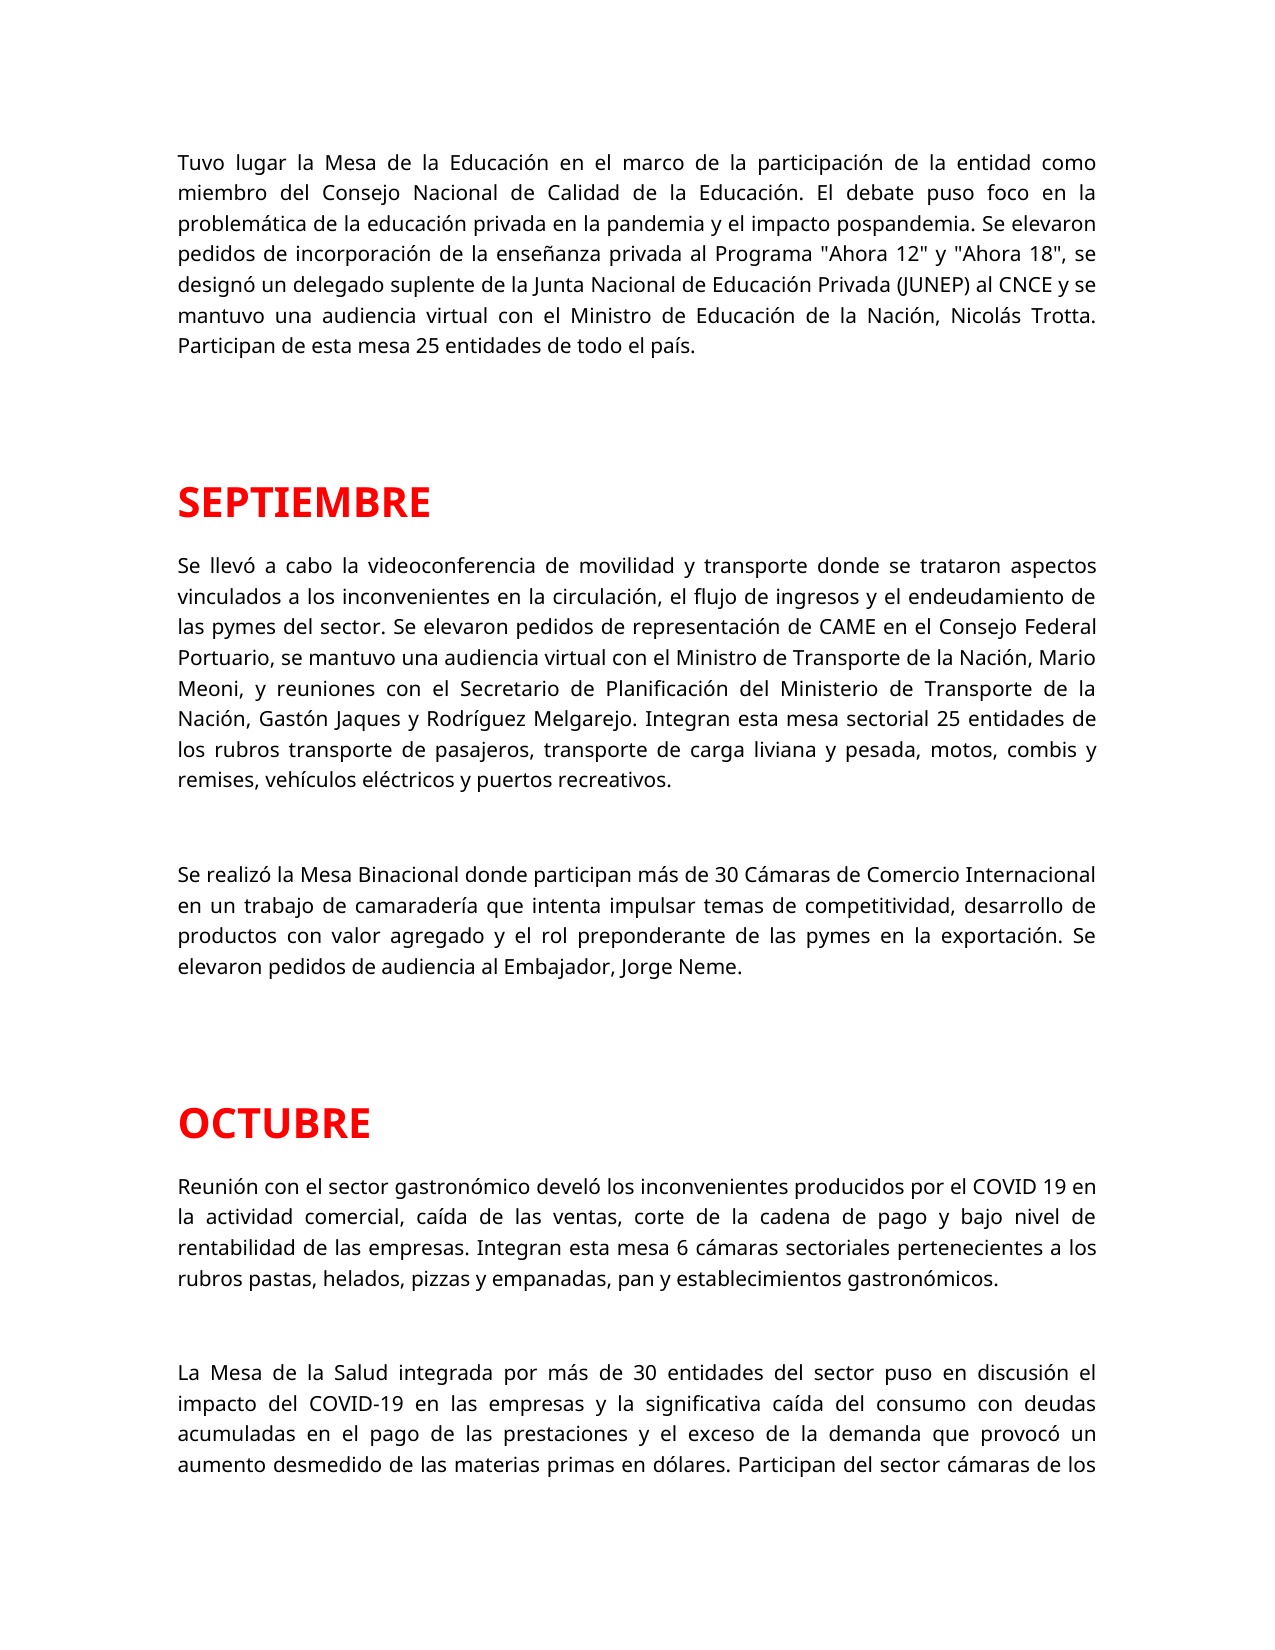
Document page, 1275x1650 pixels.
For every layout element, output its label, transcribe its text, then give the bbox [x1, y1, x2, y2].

text Se realizó la Mesa Binacional donde participan más de 30 Cámaras de Comercio Internacional en un trabajo de camaradería que intenta impulsar temas de competitividad, desarrollo de productos con valor agregado y el rol preponderante de las pymes en la exportación. Se elevaron pedidos de audiencia al Embajador, Jorge Neme. [177, 860, 1098, 980]
text Reunión con el sector gastronómico develó los inconvenientes producidos por el COVID 19 en la actividad comercial, caída de las ventas, corte de la cadena de pago y bajo nivel de rentabilidad de las empresas. Integran esta mesa 6 cámaras sectoriales pertenecientes a los rubros pastas, helados, pizzas y empanadas, pan y establecimientos gastronómicos. [177, 1172, 1098, 1292]
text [177, 1358, 1098, 1478]
text SEPTIEMBRE [177, 473, 1098, 530]
text Se llevó a cabo la videoconferencia de movilidad y transporte donde se trataron aspectos vinculados a los inconvenientes en la circulación, el flujo de ingresos y el endeudamiento de las pymes del sector. Se elevaron pedidos de representación de CAME en el Consejo Federal Portuario, se mantuvo una audiencia virtual con el Ministro de Transporte de la Nación, Mario Meoni, y reuniones con el Secretario de Planificación del Ministerio de Transporte de la Nación, Gastón Jaques y Rodríguez Melgarejo. Integran esta mesa sectorial 25 entidades de los rubros transporte de pasajeros, transporte de carga liviana y pesada, motos, combis y remises, vehículos eléctricos y puertos recreativos. [177, 551, 1098, 794]
text OCTUBRE [177, 1094, 1098, 1151]
text Tuvo lugar la Mesa de la Educación en el marco de la participación de la entidad como miembro del Consejo Nacional de Calidad de la Educación. El debate puso foco en la problemática de la educación privada en la pandemia y el impacto pospandemia. Se elevaron pedidos de incorporación de la enseñanza privada al Programa "Ahora 12" y "Ahora 18", se designó un delegado suplente de la Junta Nacional de Educación Privada (JUNEP) al CNCE y se mantuvo una audiencia virtual con el Ministro de Educación de la Nación, Nicolás Trotta. Participan de esta mesa 25 entidades de todo el país. [177, 148, 1098, 360]
